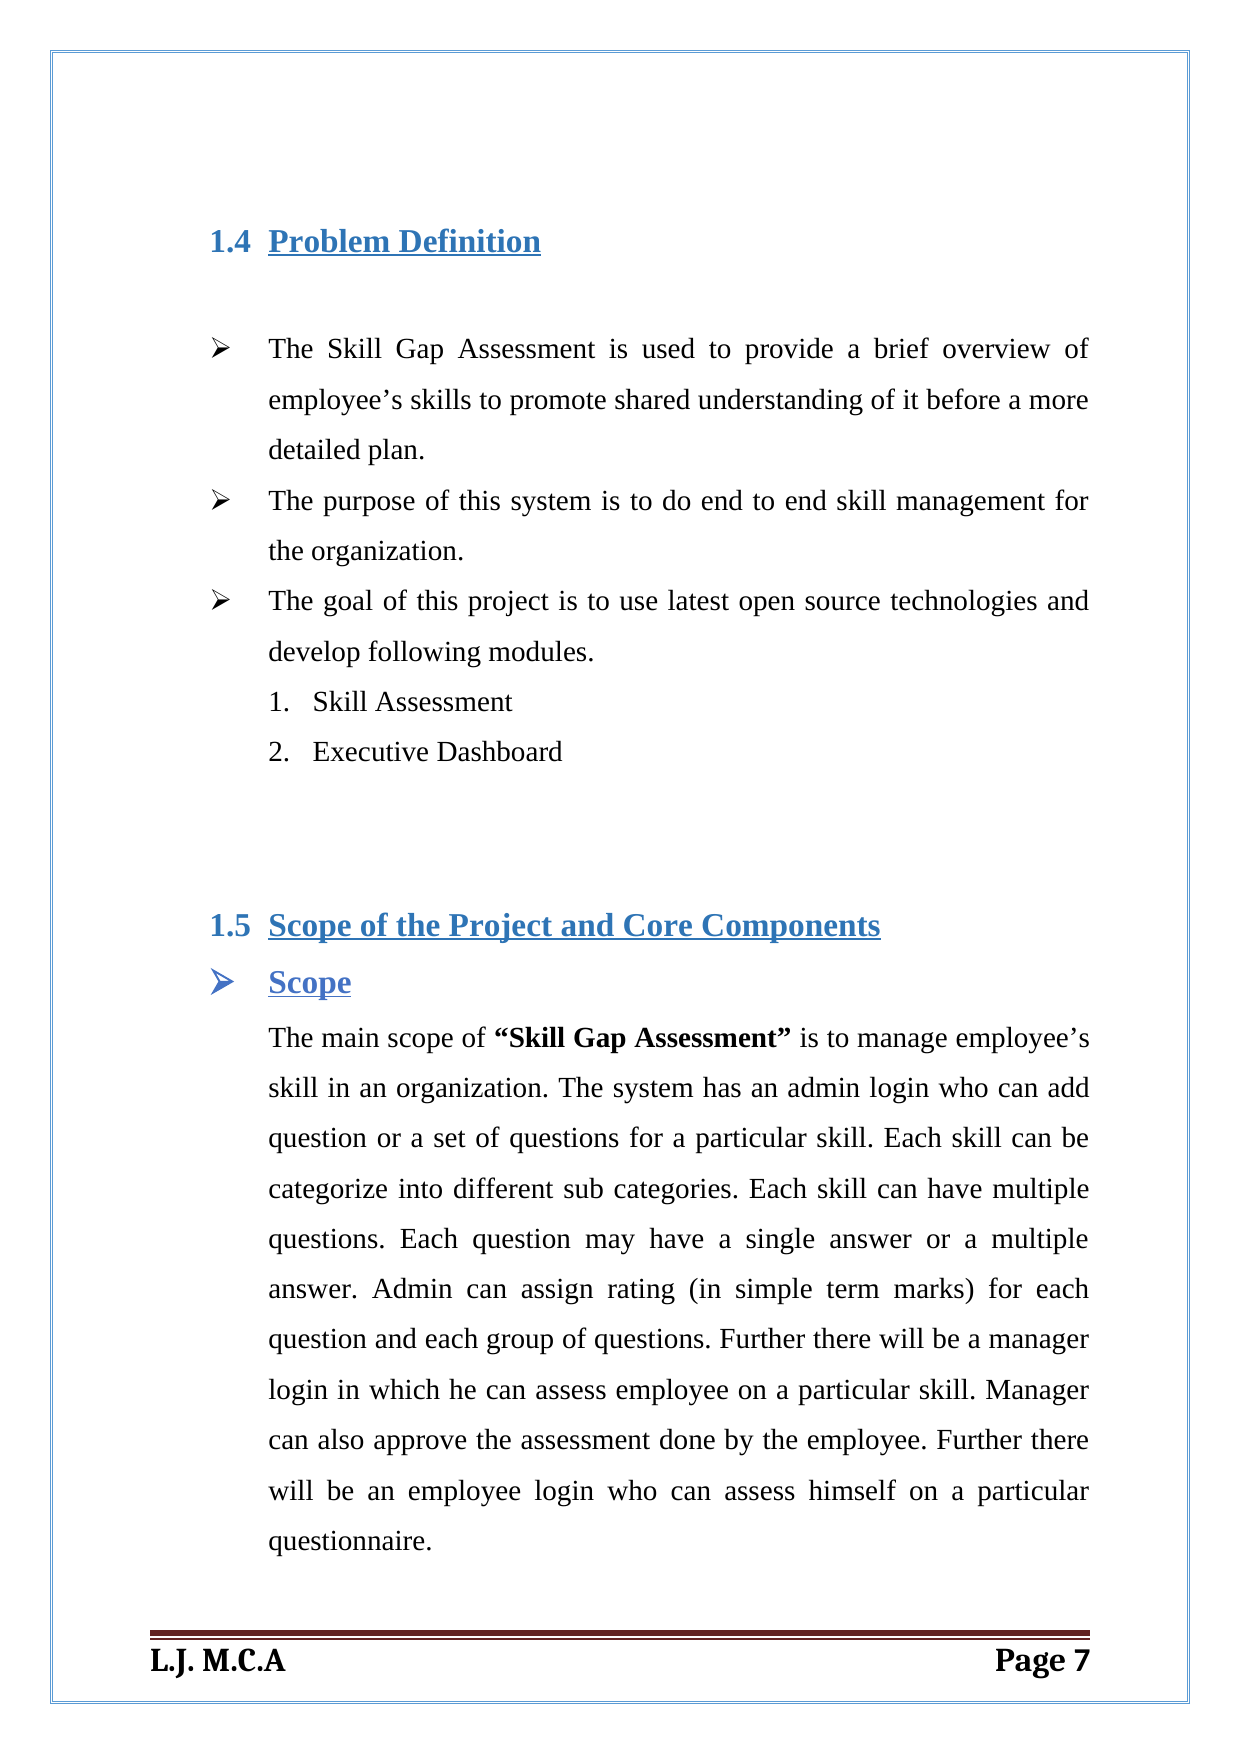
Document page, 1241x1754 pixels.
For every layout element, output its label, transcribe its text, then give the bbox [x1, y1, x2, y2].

list The purpose of this system is to do end to end skill management for the organization. [209, 483, 1090, 567]
list Executive Dashboard [268, 734, 1090, 768]
subtitle Scope of the Project and Core Components [209, 905, 1090, 943]
list Skill Assessment [268, 684, 1090, 718]
list Scope [209, 962, 1090, 1001]
list The Skill Gap Assessment is used to provide a brief overview of employee’s skills to promote shared understanding of it before a more detailed plan. [209, 332, 1090, 466]
list The goal of this project is to use latest open source technologies and develop following modules. [209, 583, 1090, 667]
subtitle Problem Definition [209, 221, 1090, 259]
list The main scope of “Skill Gap Assessment” is to manage employee’s skill in an organization. The system has an admin login who can add question or a set of questions for a particular skill. Each skill can be categorize into different sub categories. Each skill can have multiple questions. Each question may have a single answer or a multiple answer. Admin can assign rating (in simple term marks) for each question and each group of questions. Further there will be a manager login in which he can assess employee on a particular skill. Manager can also approve the assessment done by the employee. Further there will be an employee login who can assess himself on a particular questionnaire. [268, 1020, 1090, 1556]
